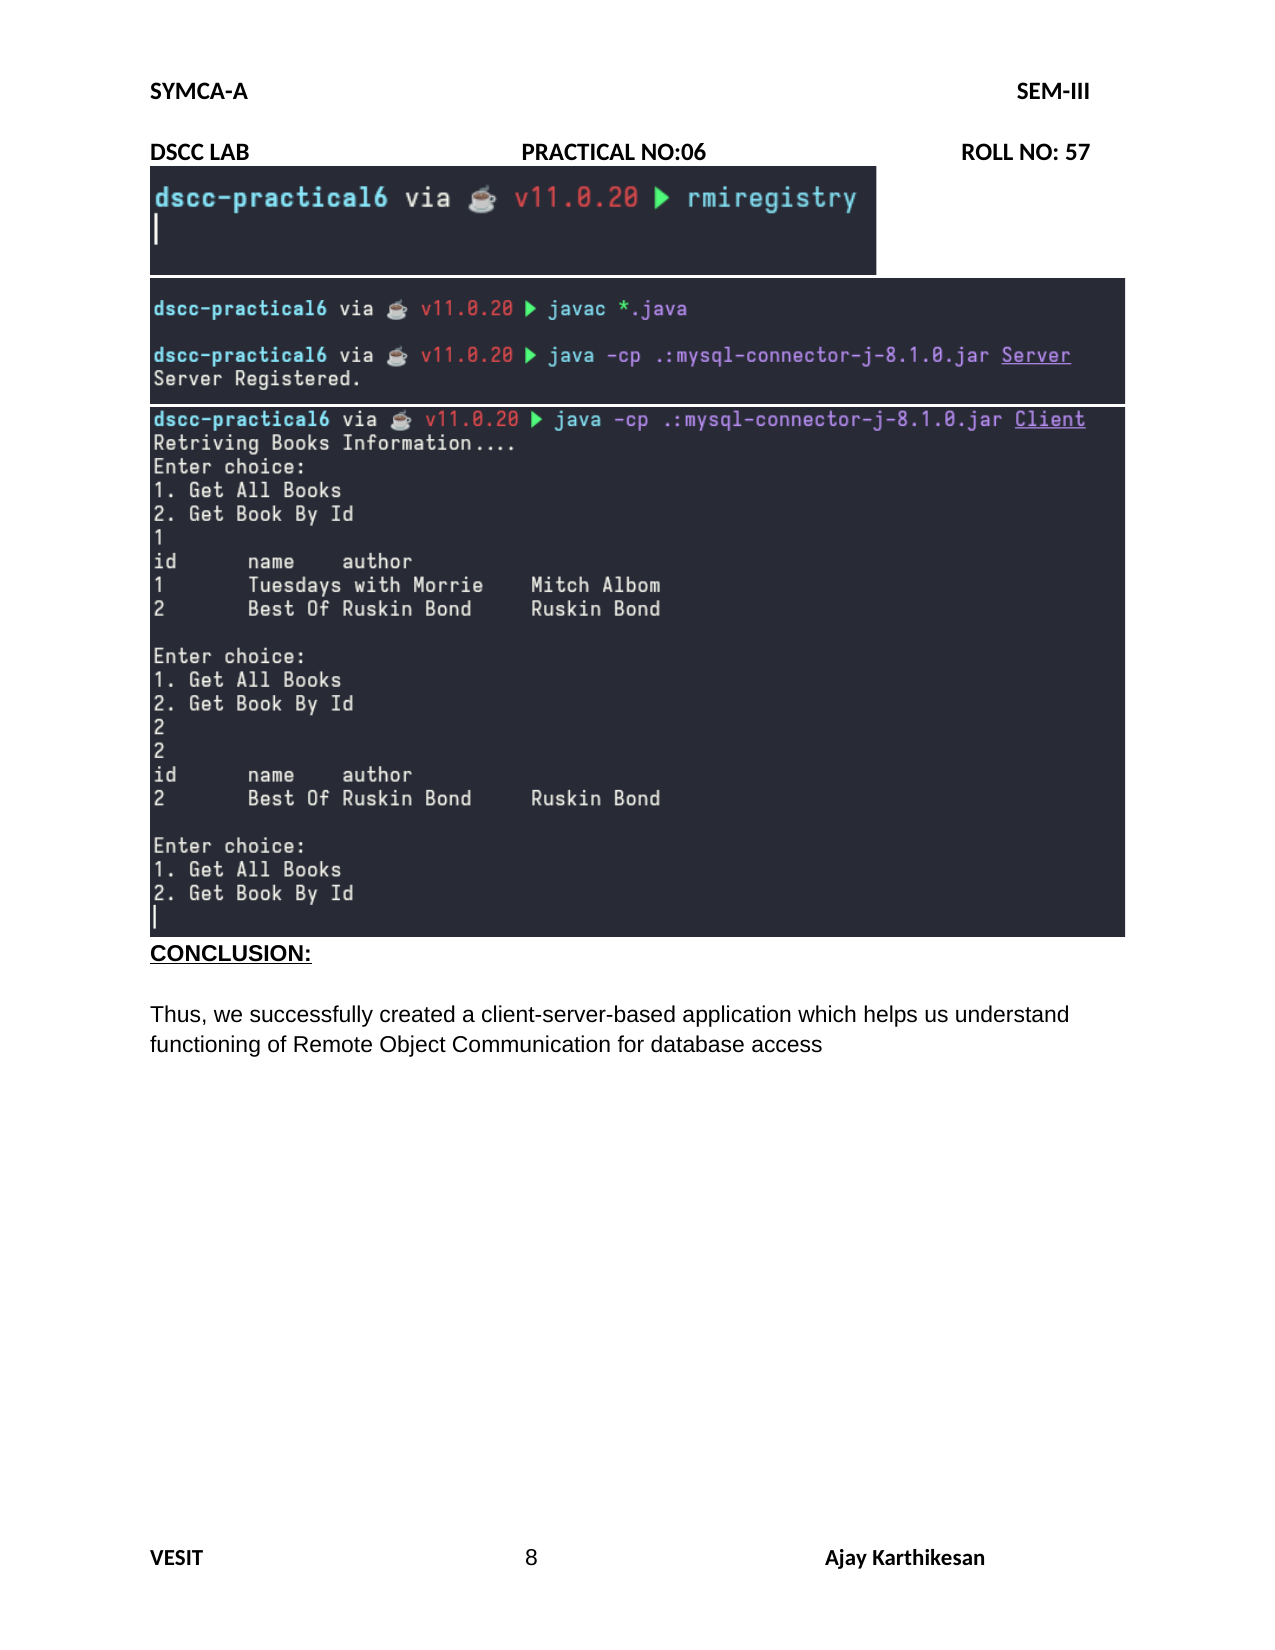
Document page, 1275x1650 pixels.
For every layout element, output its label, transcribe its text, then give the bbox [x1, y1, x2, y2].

picture [150, 278, 1125, 404]
text CONCLUSION: [150, 940, 1125, 966]
picture [150, 166, 877, 275]
text Thus, we successfully created a client-server-based application which helps us understand functioning of Remote Object Communication for database access [150, 1001, 1125, 1057]
picture [150, 407, 1125, 937]
